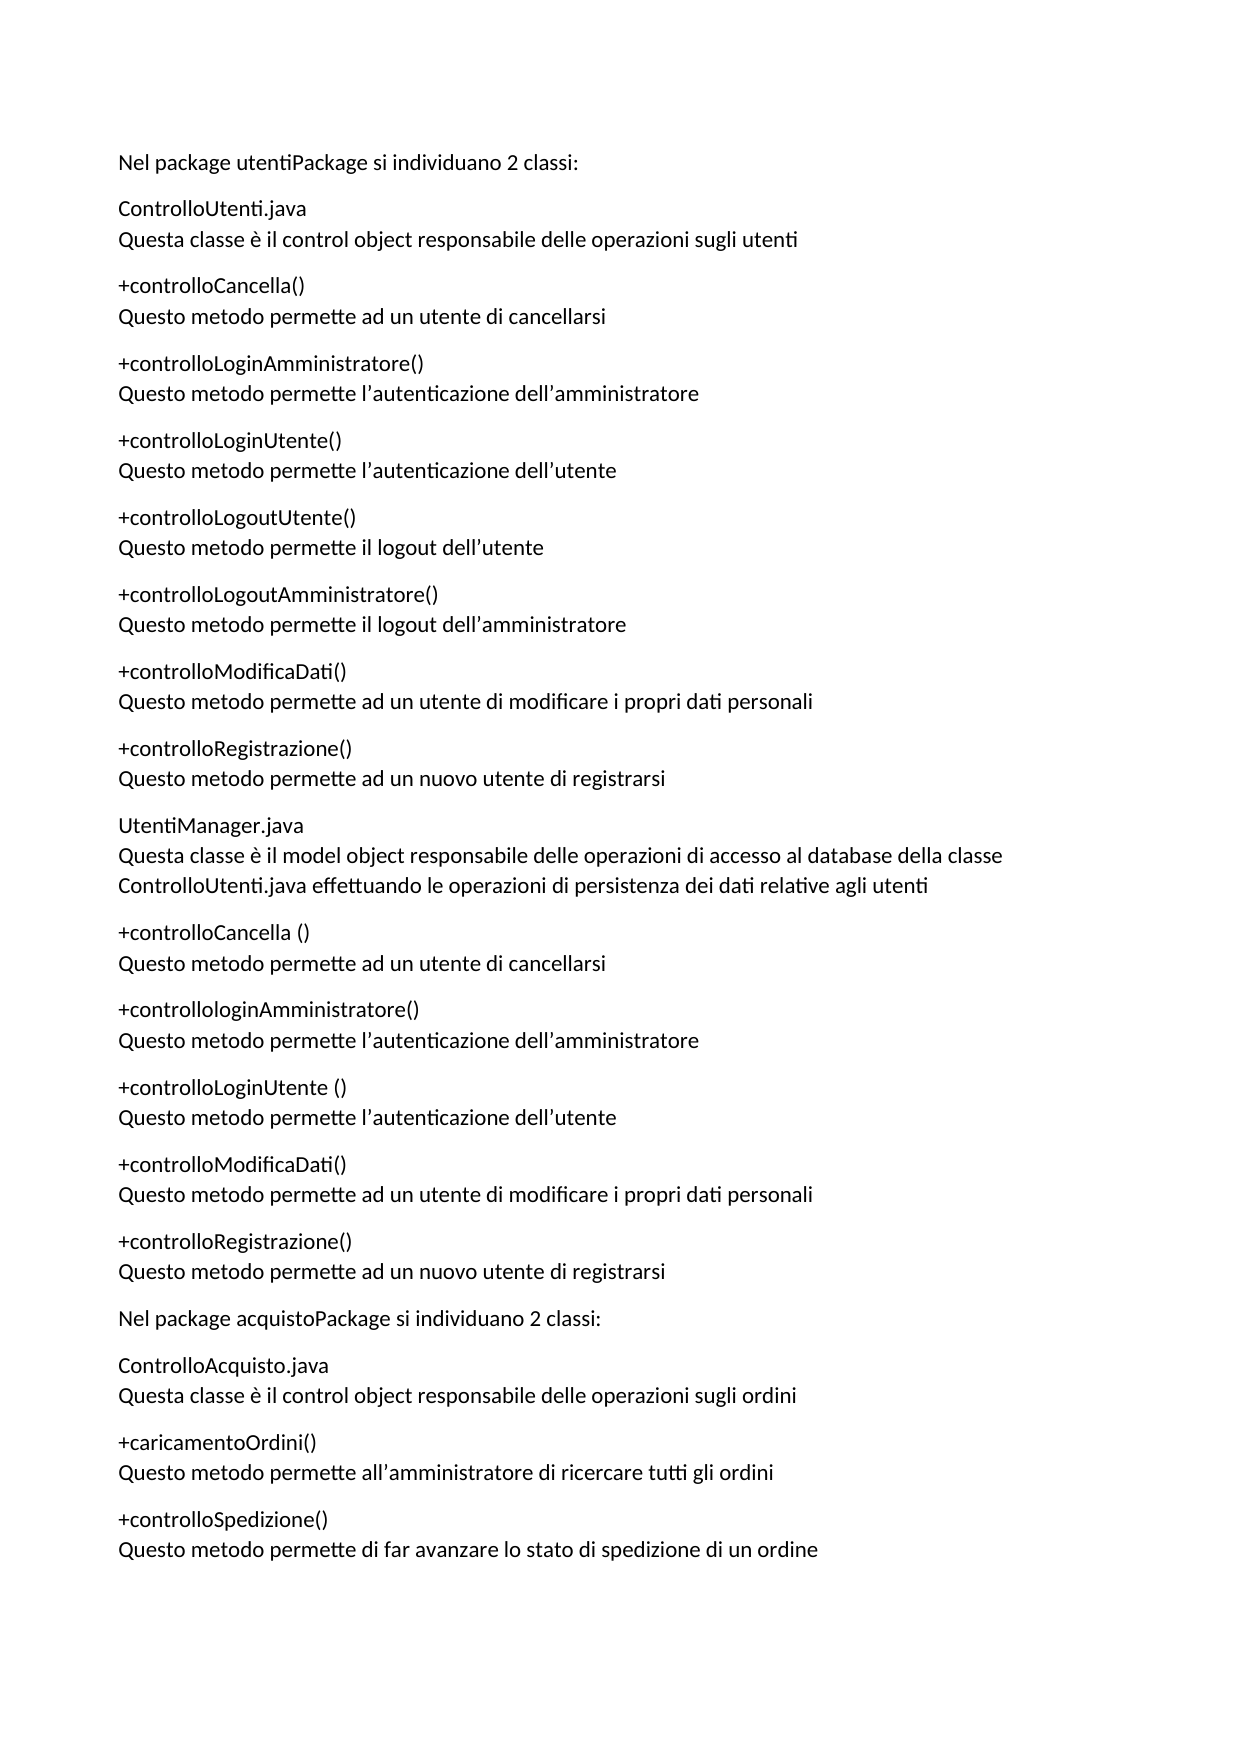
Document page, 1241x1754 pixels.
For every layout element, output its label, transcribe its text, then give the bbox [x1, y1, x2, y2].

text +controlloLogoutAmministratore() Questo metodo permette il logout dell’amministratore [118, 580, 1122, 638]
text Nel package utentiPackage si individuano 2 classi: [118, 148, 1122, 176]
text +controlloSpedizione() Questo metodo permette di far avanzare lo stato di spedizione di un ordine [118, 1505, 1122, 1563]
text +controlloLogoutUtente() Questo metodo permette il logout dell’utente [118, 503, 1122, 561]
text +controlloRegistrazione() Questo metodo permette ad un nuovo utente di registrarsi [118, 1227, 1122, 1285]
text +controlloCancella() Questo metodo permette ad un utente di cancellarsi [118, 272, 1122, 330]
text +controllologinAmministratore() Questo metodo permette l’autenticazione dell’amministratore [118, 996, 1122, 1054]
text +controlloCancella () Questo metodo permette ad un utente di cancellarsi [118, 918, 1122, 977]
text +controlloModificaDati() Questo metodo permette ad un utente di modificare i propri dati personali [118, 657, 1122, 715]
text +controlloLoginUtente() Questo metodo permette l’autenticazione dell’utente [118, 426, 1122, 484]
text +caricamentoOrdini() Questo metodo permette all’amministratore di ricercare tutti gli ordini [118, 1428, 1122, 1486]
text ControlloAcquisto.java Questa classe è il control object responsabile delle operazioni sugli ordini [118, 1351, 1122, 1409]
text Nel package acquistoPackage si individuano 2 classi: [118, 1304, 1122, 1332]
text ControlloUtenti.java Questa classe è il control object responsabile delle operazioni sugli utenti [118, 194, 1122, 253]
text UtentiManager.java Questa classe è il model object responsabile delle operazioni di accesso al database della classe ControlloUtenti.java effettuando le operazioni di persistenza dei dati relative agli utenti [118, 811, 1122, 899]
text +controlloModificaDati() Questo metodo permette ad un utente di modificare i propri dati personali [118, 1150, 1122, 1208]
text +controlloRegistrazione() Questo metodo permette ad un nuovo utente di registrarsi [118, 734, 1122, 792]
text +controlloLoginAmministratore() Questo metodo permette l’autenticazione dell’amministratore [118, 349, 1122, 407]
text +controlloLoginUtente () Questo metodo permette l’autenticazione dell’utente [118, 1073, 1122, 1131]
